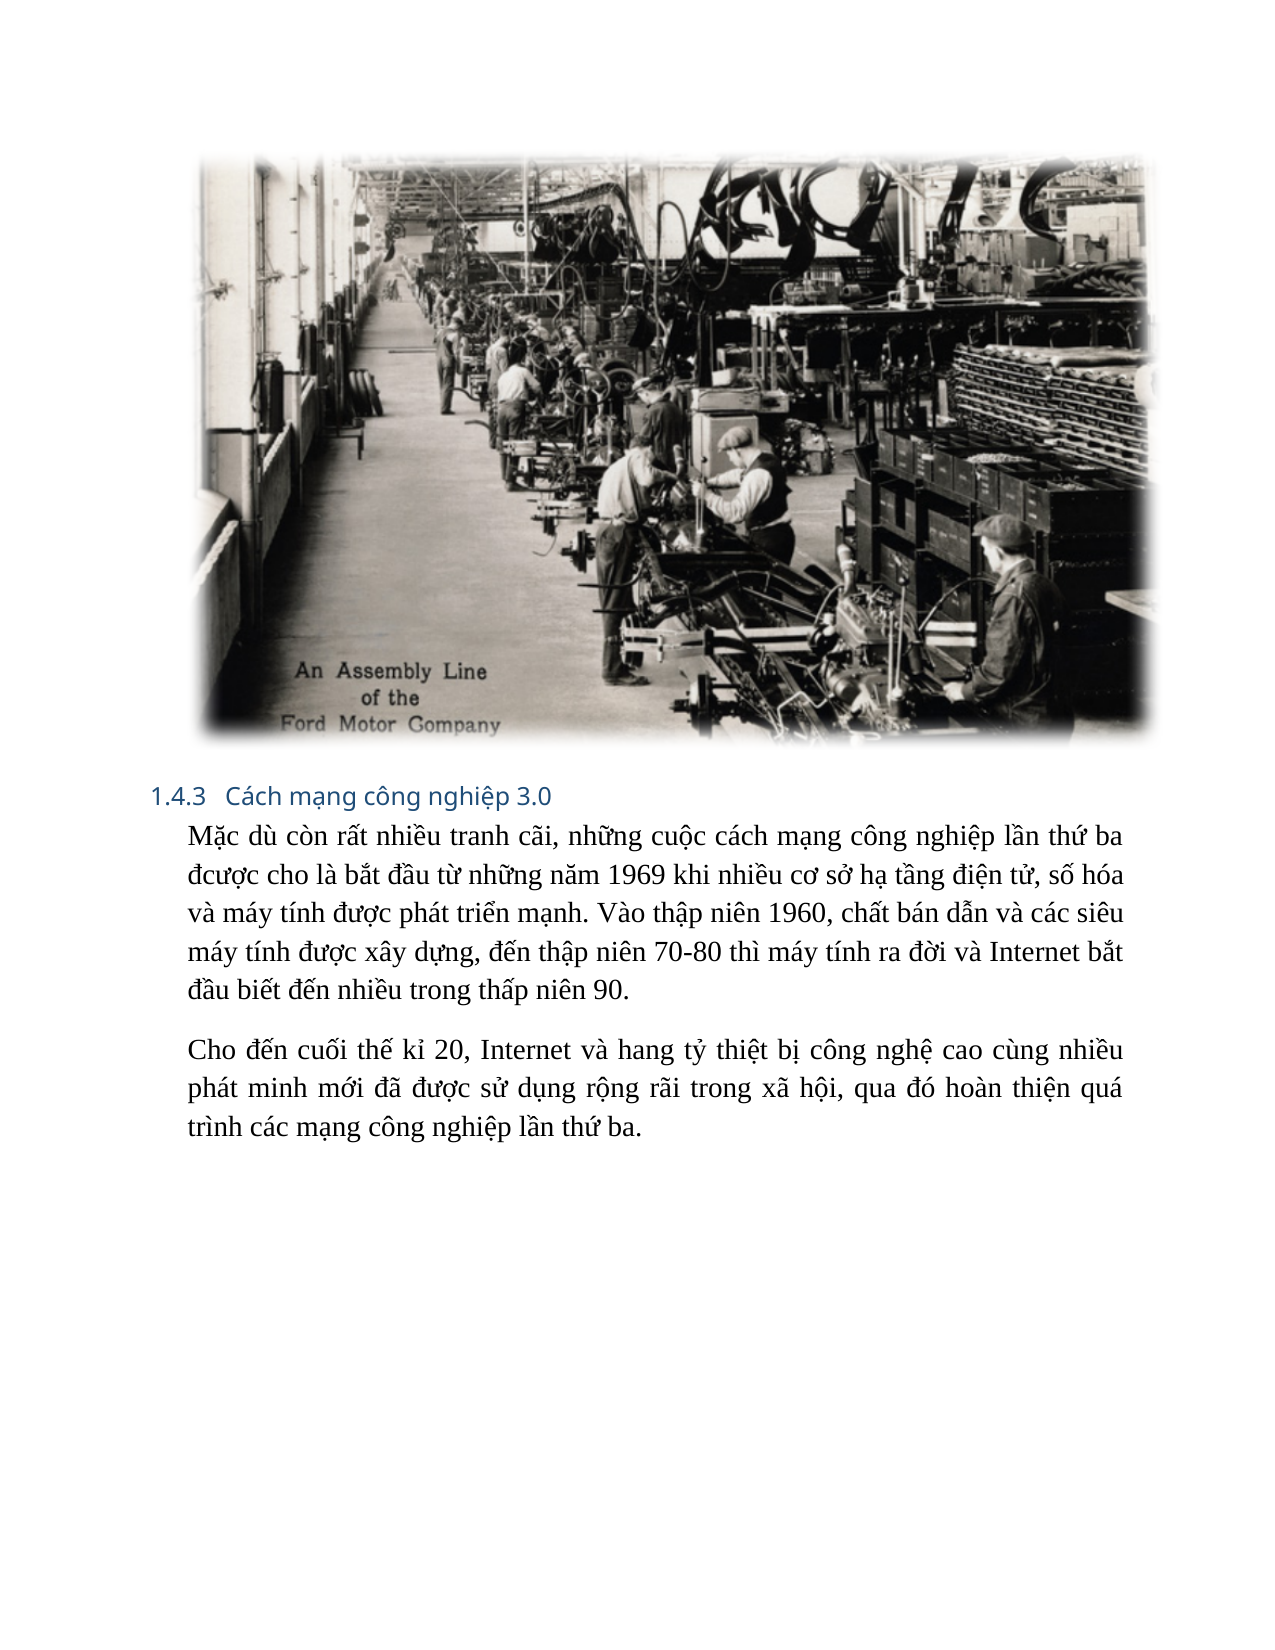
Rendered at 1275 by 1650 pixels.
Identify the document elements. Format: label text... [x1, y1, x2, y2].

text Mặc dù còn rất nhiều tranh cãi, những cuộc cách mạng công nghiệp lần thứ ba đcược cho là bắt đầu từ những năm 1969 khi nhiều cơ sở hạ tầng điện tử, số hóa và máy tính được phát triển mạnh. Vào thập niên 1960, chất bán dẫn và các siêu máy tính được xây dựng, đến thập niên 70-80 thì máy tính ra đời và Internet bắt đầu biết đến nhiều trong thấp niên 90. [187, 818, 1125, 1006]
subtitle Cách mạng công nghiệp 3.0 [150, 779, 1125, 813]
text Cho đến cuối thế kỉ 20, Internet và hang tỷ thiệt bị công nghệ cao cùng nhiều phát minh mới đã được sử dụng rộng rãi trong xã hội, qua đó hoàn thiện quá trình các mạng công nghiệp lần thứ ba. [187, 1032, 1125, 1142]
picture [217, 179, 1133, 721]
